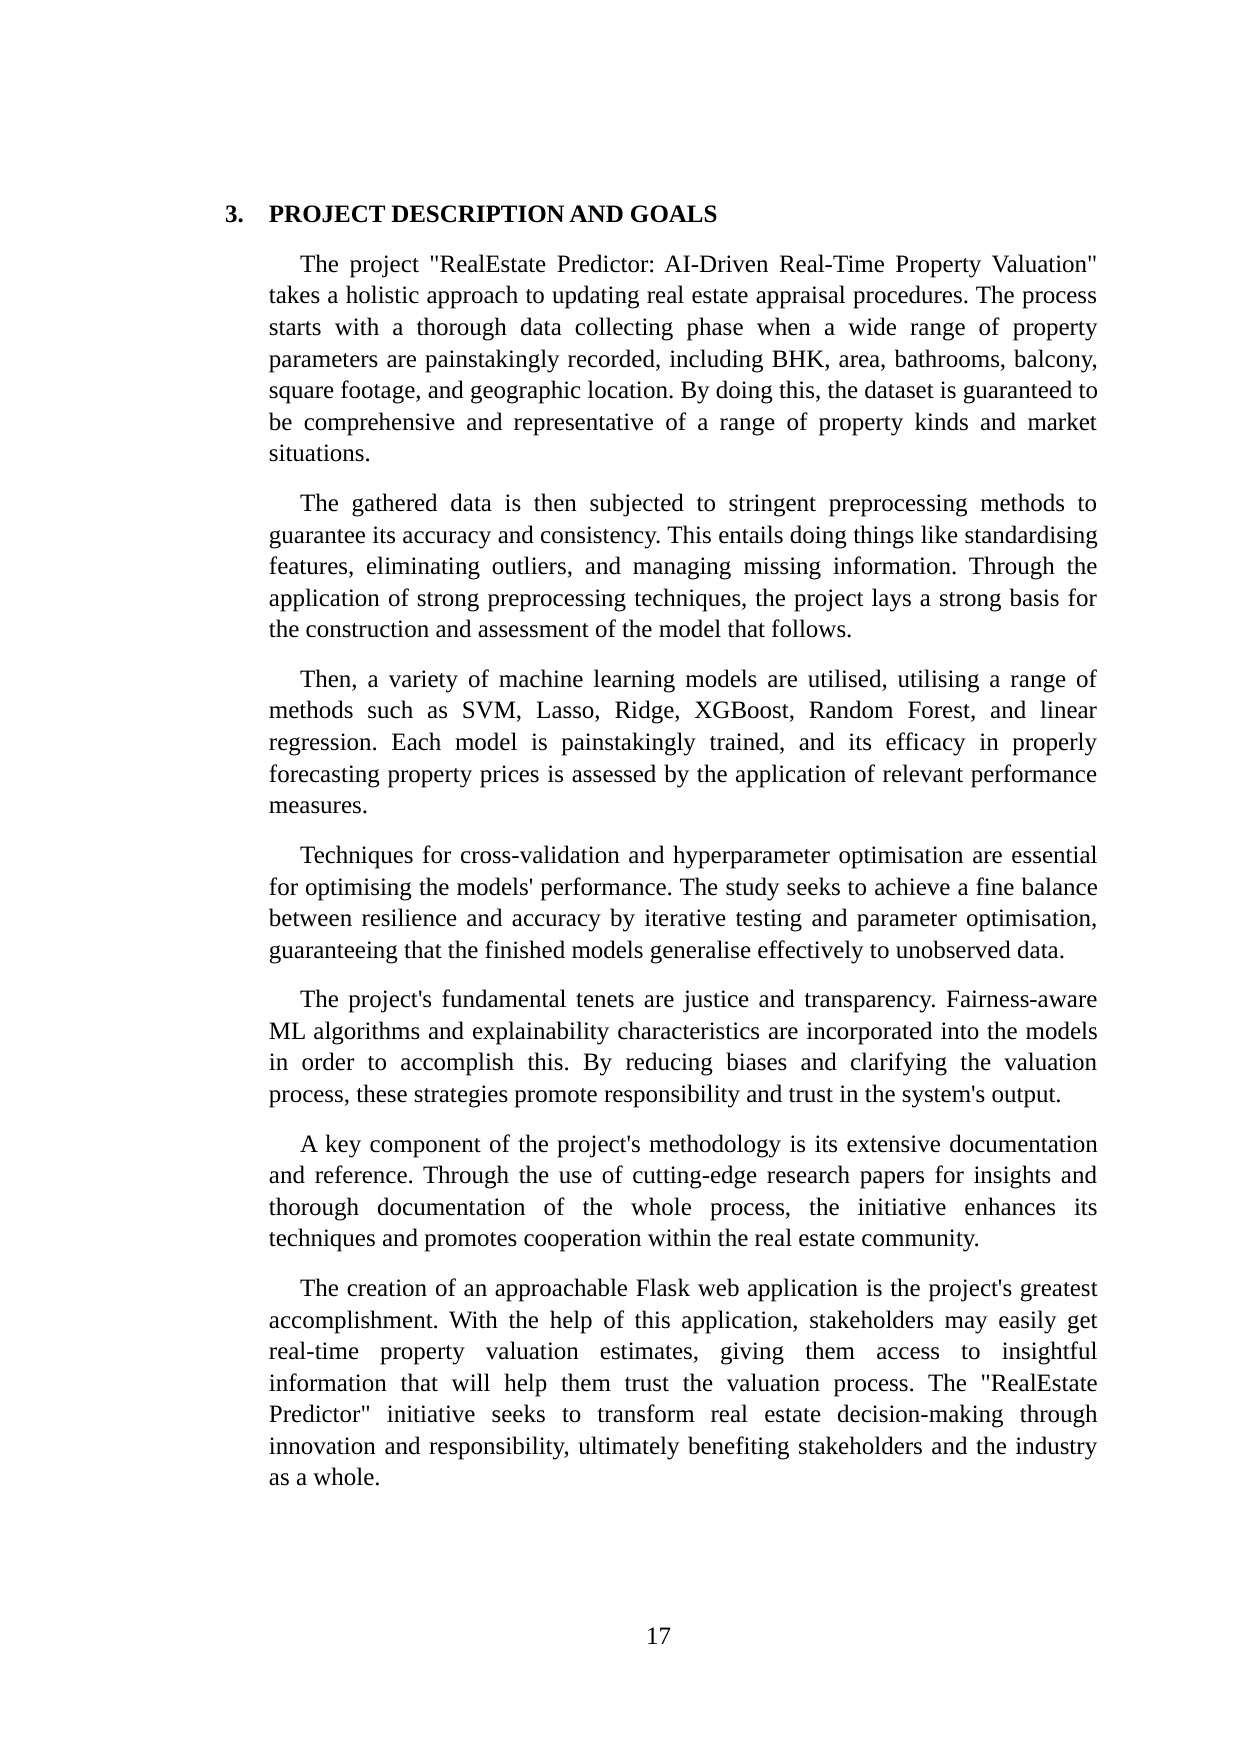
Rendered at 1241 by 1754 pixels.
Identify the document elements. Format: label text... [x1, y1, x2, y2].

text The gathered data is then subjected to stringent preprocessing methods to guarantee its accuracy and consistency. This entails doing things like standardising features, eliminating outliers, and managing missing information. Through the application of strong preprocessing techniques, the project lays a strong basis for the construction and assessment of the model that follows. [269, 488, 1098, 643]
text A key component of the project's methodology is its extensive documentation and reference. Through the use of cutting-edge research papers for insights and thorough documentation of the whole process, the initiative enhances its techniques and promotes cooperation within the real estate community. [269, 1129, 1098, 1252]
text Then, a variety of machine learning models are utilised, utilising a range of methods such as SVM, Lasso, Ridge, XGBoost, Random Forest, and linear regression. Each model is painstakingly trained, and its efficacy in properly forecasting property prices is assessed by the application of relevant performance measures. [269, 664, 1098, 819]
text The project "RealEstate Predictor: AI-Driven Real-Time Property Valuation" takes a holistic approach to updating real estate appraisal procedures. The process starts with a thorough data collecting phase when a wide range of property parameters are painstakingly recorded, including BHK, area, bathrooms, balcony, square footage, and geographic location. By doing this, the dataset is guaranteed to be comprehensive and representative of a range of property kinds and market situations. [269, 249, 1098, 467]
text The creation of an approachable Flask web application is the project's greatest accomplishment. With the help of this application, stakeholders may easily get real-time property valuation estimates, giving them access to insightful information that will help them trust the valuation process. The "RealEstate Predictor" initiative seeks to transform real estate decision-making through innovation and responsibility, ultimately benefiting stakeholders and the industry as a whole. [269, 1273, 1098, 1491]
text Techniques for cross-validation and hyperparameter optimisation are essential for optimising the models' performance. The study seeks to achieve a fine balance between resilience and accuracy by iterative testing and parameter optimisation, guaranteeing that the finished models generalise effectively to unobserved data. [269, 840, 1098, 963]
list PROJECT DESCRIPTION AND GOALS [225, 199, 1098, 228]
text The project's fundamental tenets are justice and transparency. Fairness-aware ML algorithms and explainability characteristics are incorporated into the models in order to accomplish this. By reducing biases and clarifying the valuation process, these strategies promote responsibility and trust in the system's output. [269, 984, 1098, 1108]
